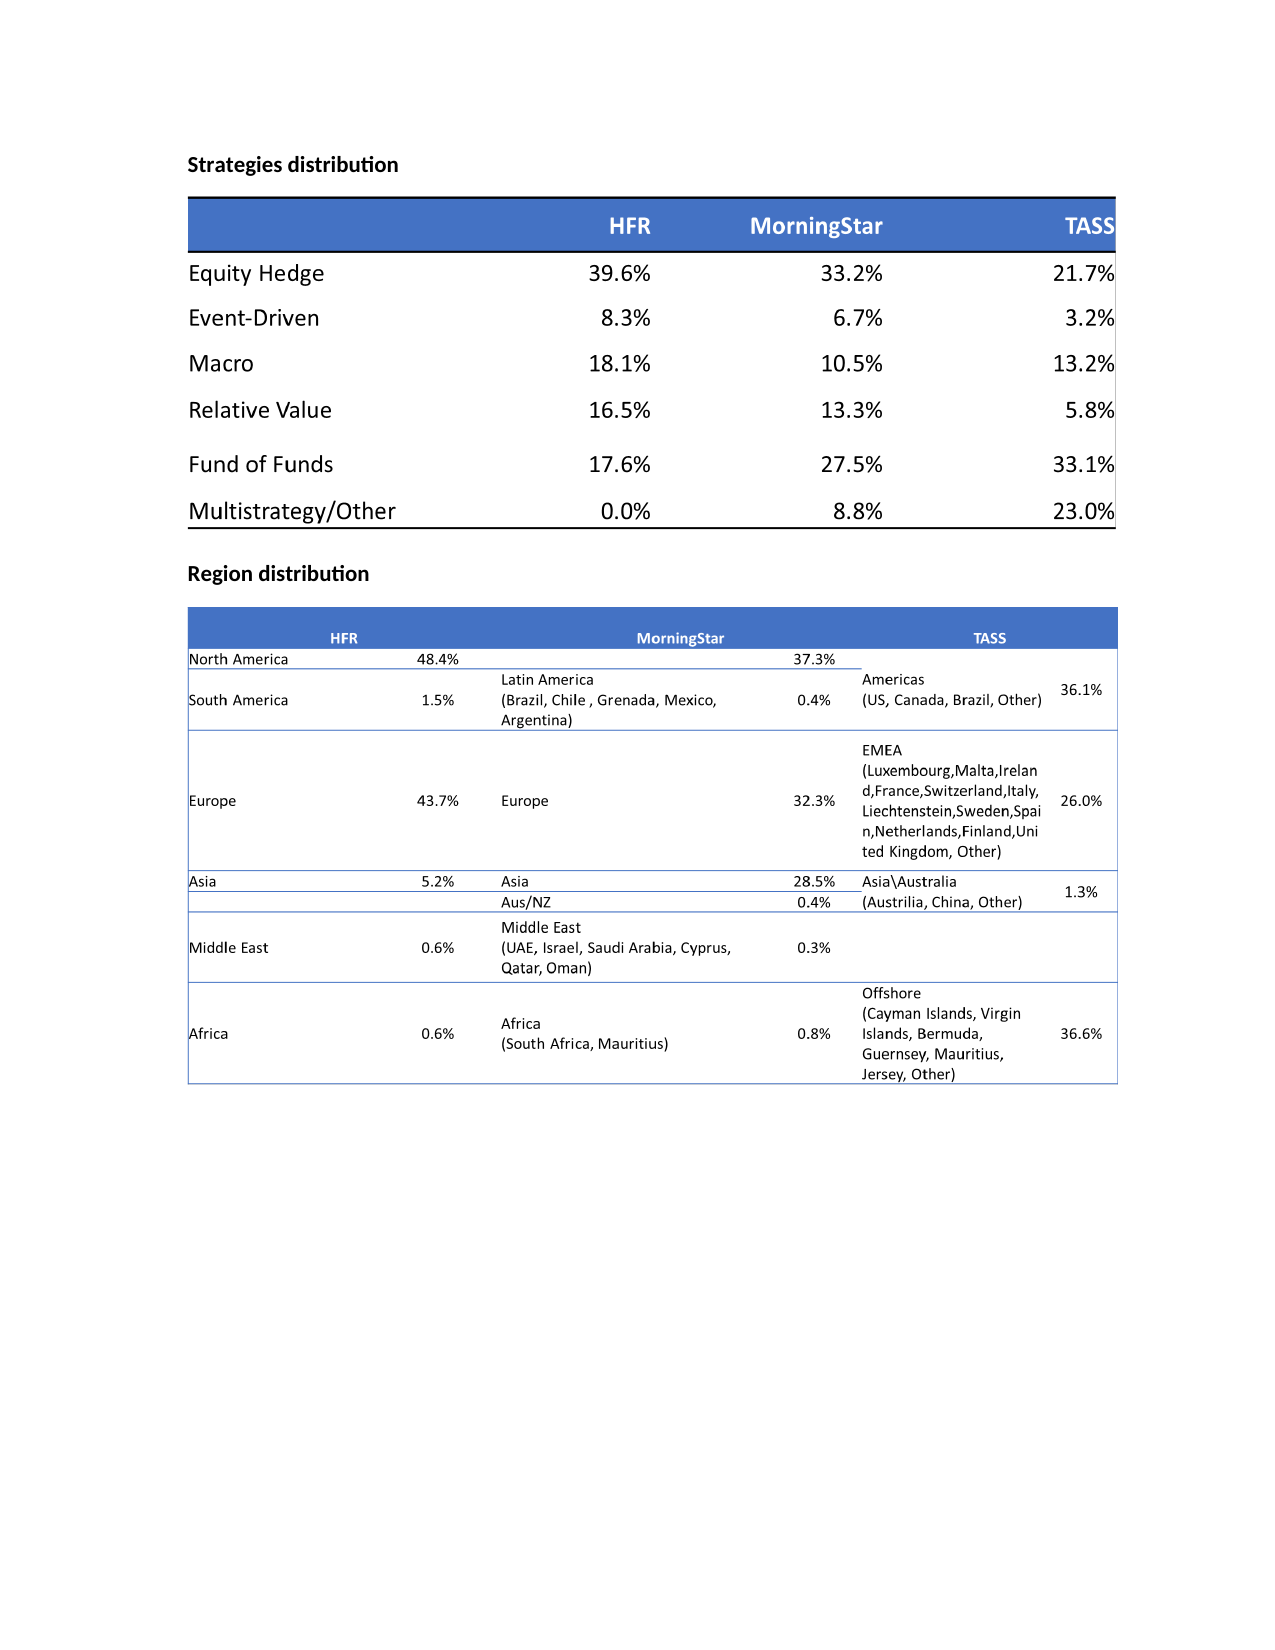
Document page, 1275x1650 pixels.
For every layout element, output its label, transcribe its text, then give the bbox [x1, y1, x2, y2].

text Region distribution [187, 559, 1125, 587]
text Strategies distribution [187, 150, 1125, 178]
picture [187, 196, 1117, 541]
picture [187, 606, 1118, 1094]
